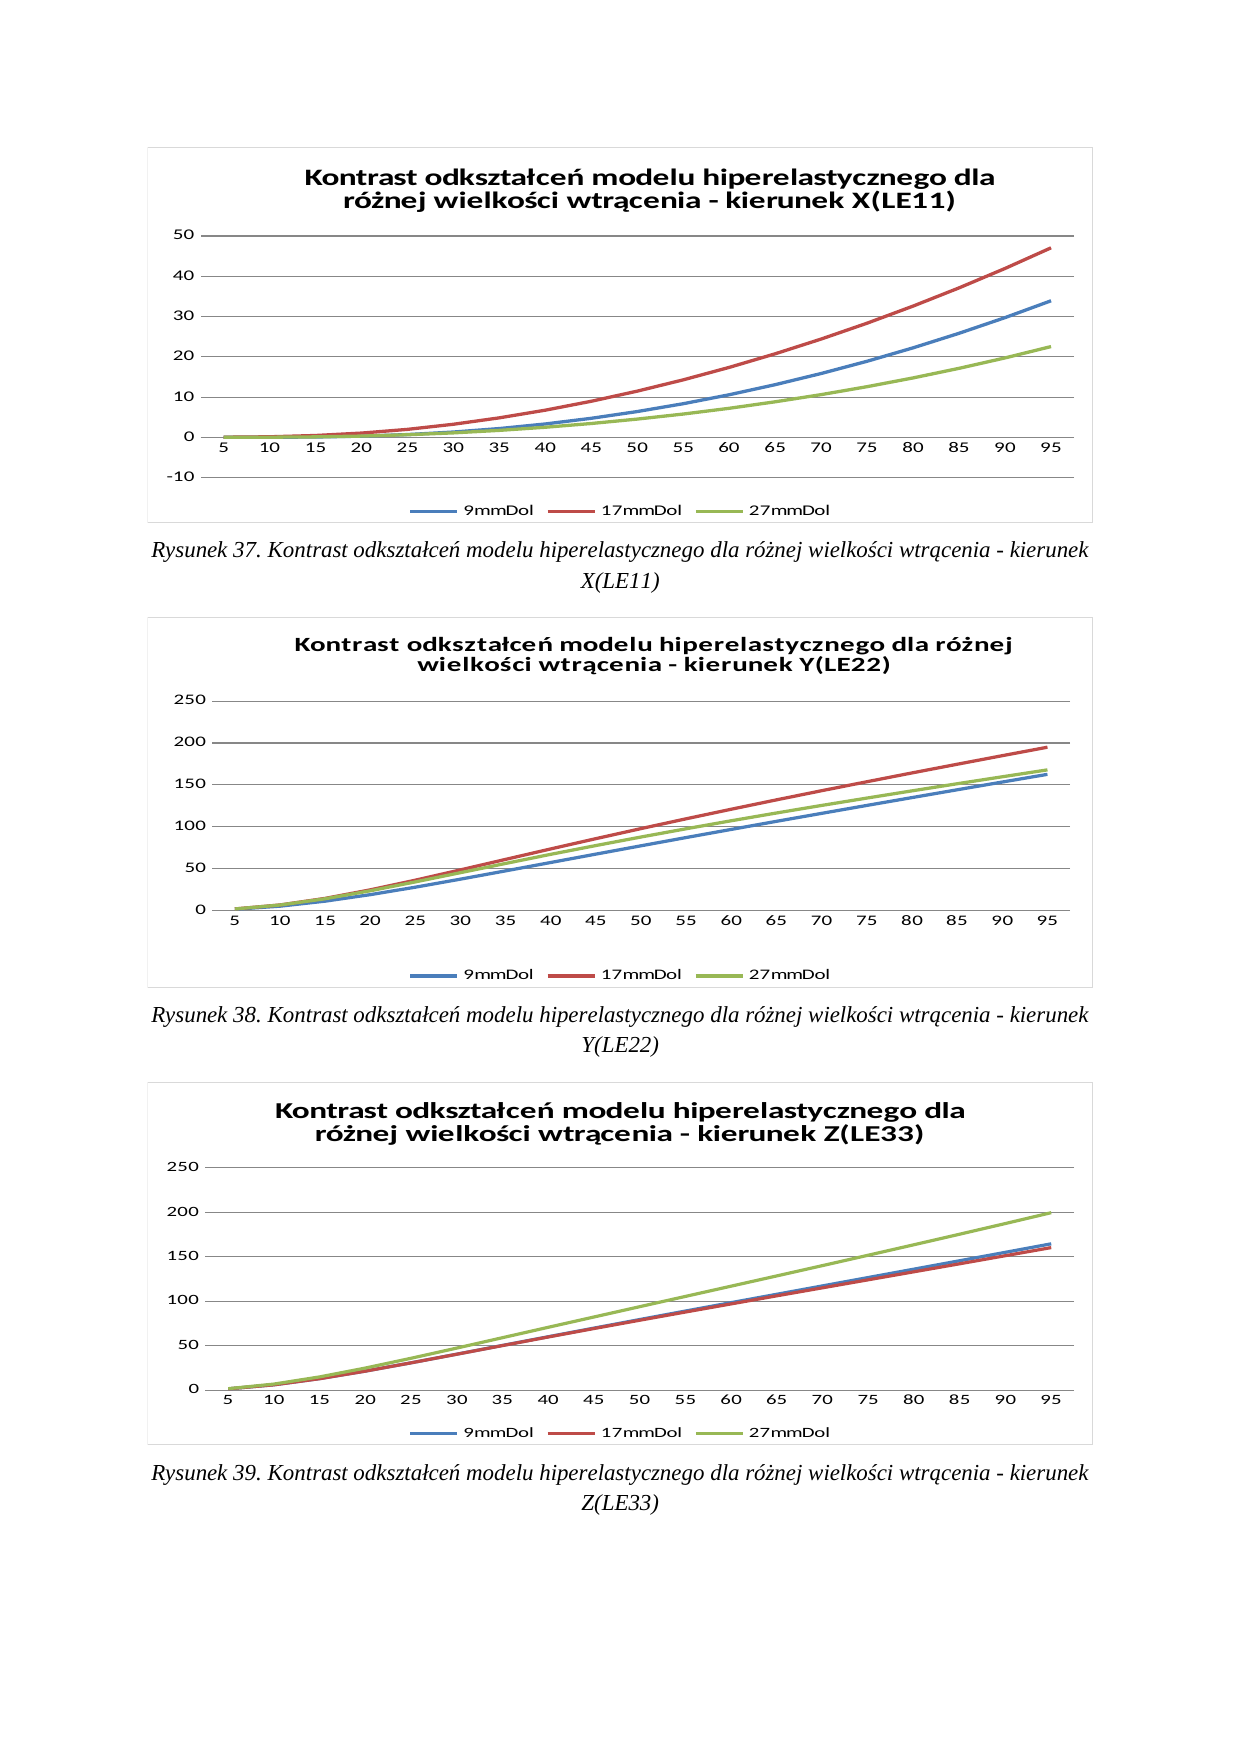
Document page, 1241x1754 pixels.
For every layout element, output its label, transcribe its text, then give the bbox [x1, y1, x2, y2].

text Rysunek 39. Kontrast odkształceń modelu hiperelastycznego dla różnej wielkości wtrącenia - kierunek Z(LE33) [148, 1459, 1093, 1515]
text Rysunek 38. Kontrast odkształceń modelu hiperelastycznego dla różnej wielkości wtrącenia - kierunek Y(LE22) [148, 1001, 1093, 1058]
text Rysunek 37. Kontrast odkształceń modelu hiperelastycznego dla różnej wielkości wtrącenia - kierunek X(LE11) [148, 537, 1093, 593]
